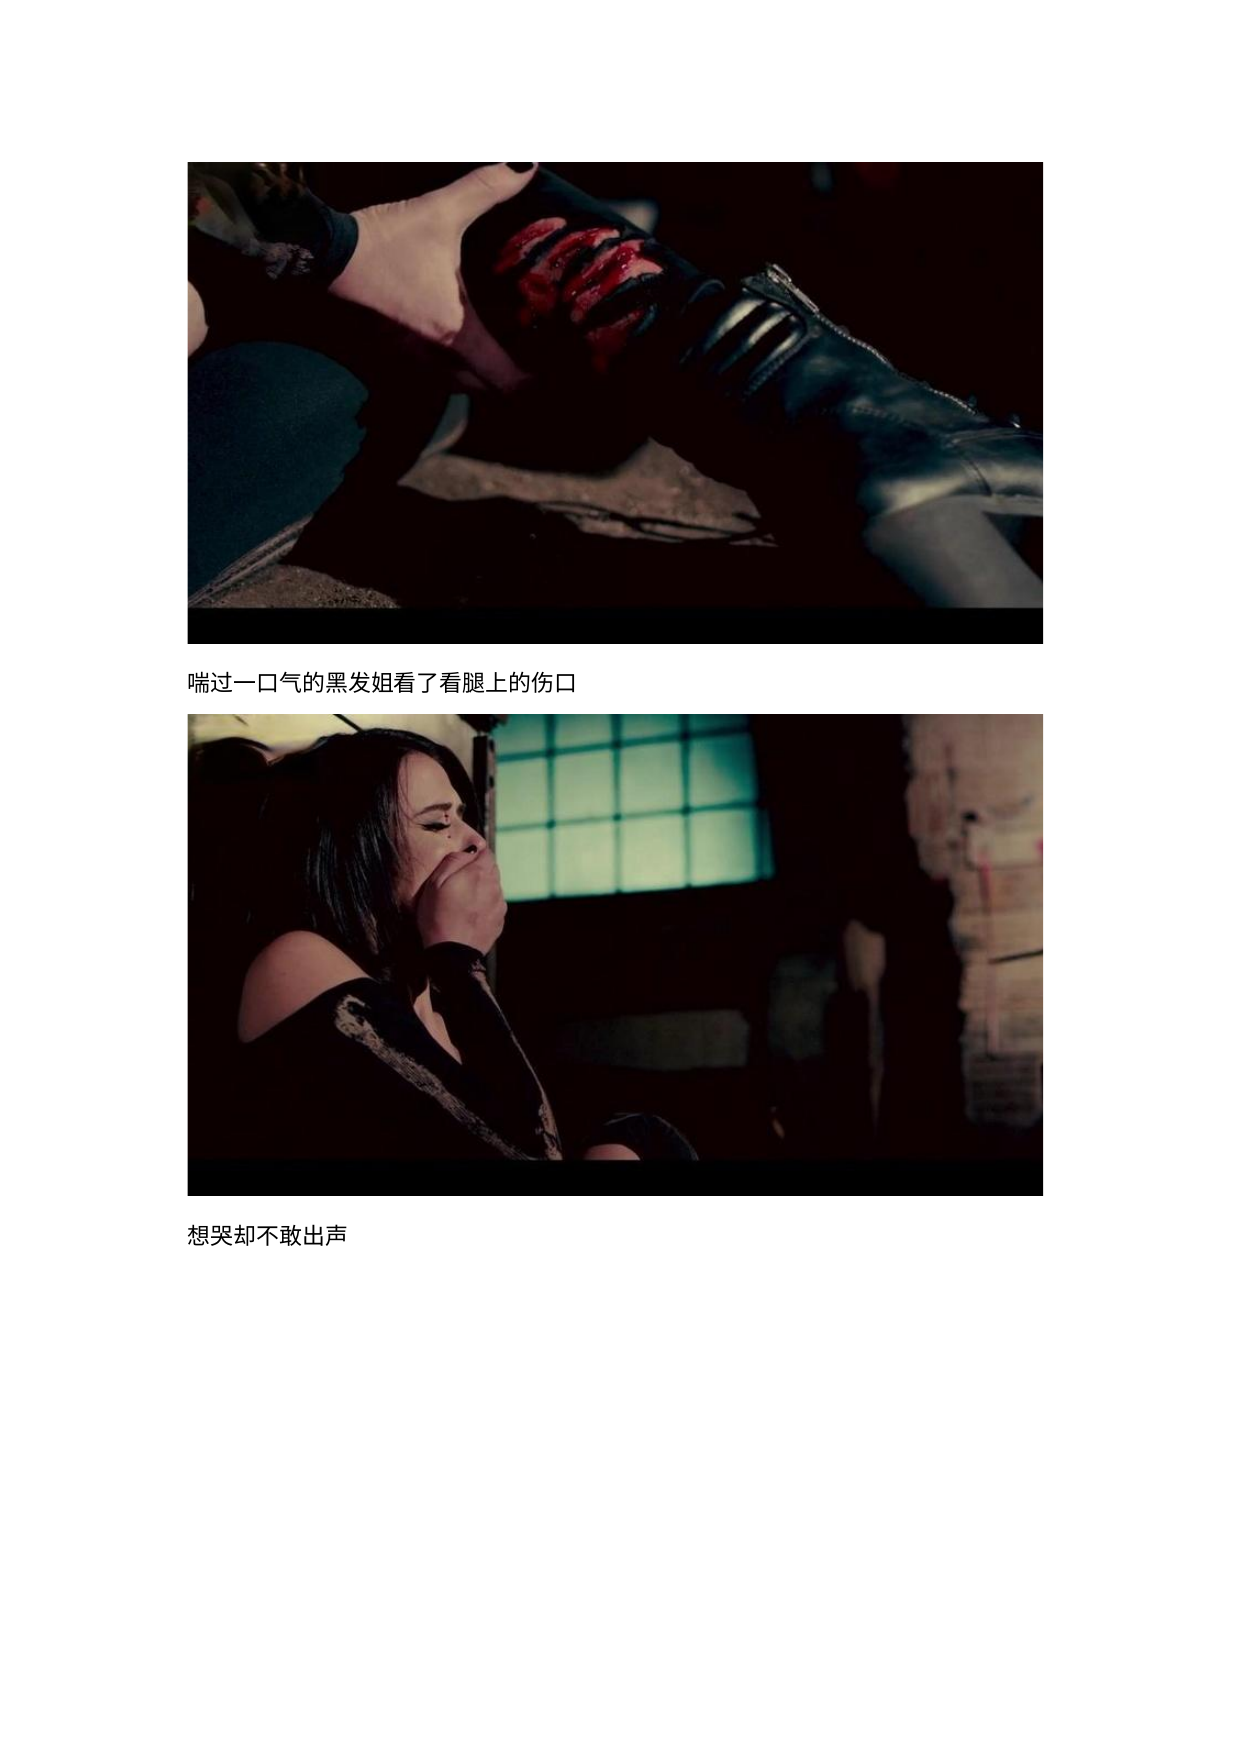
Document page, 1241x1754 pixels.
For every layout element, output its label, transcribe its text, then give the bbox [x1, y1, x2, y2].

text 喘过一口气的黑发姐看了看腿上的伤口 [187, 649, 1053, 714]
text 想哭却不敢出声 [187, 1202, 1053, 1267]
picture [187, 162, 1044, 644]
picture [187, 714, 1044, 1196]
